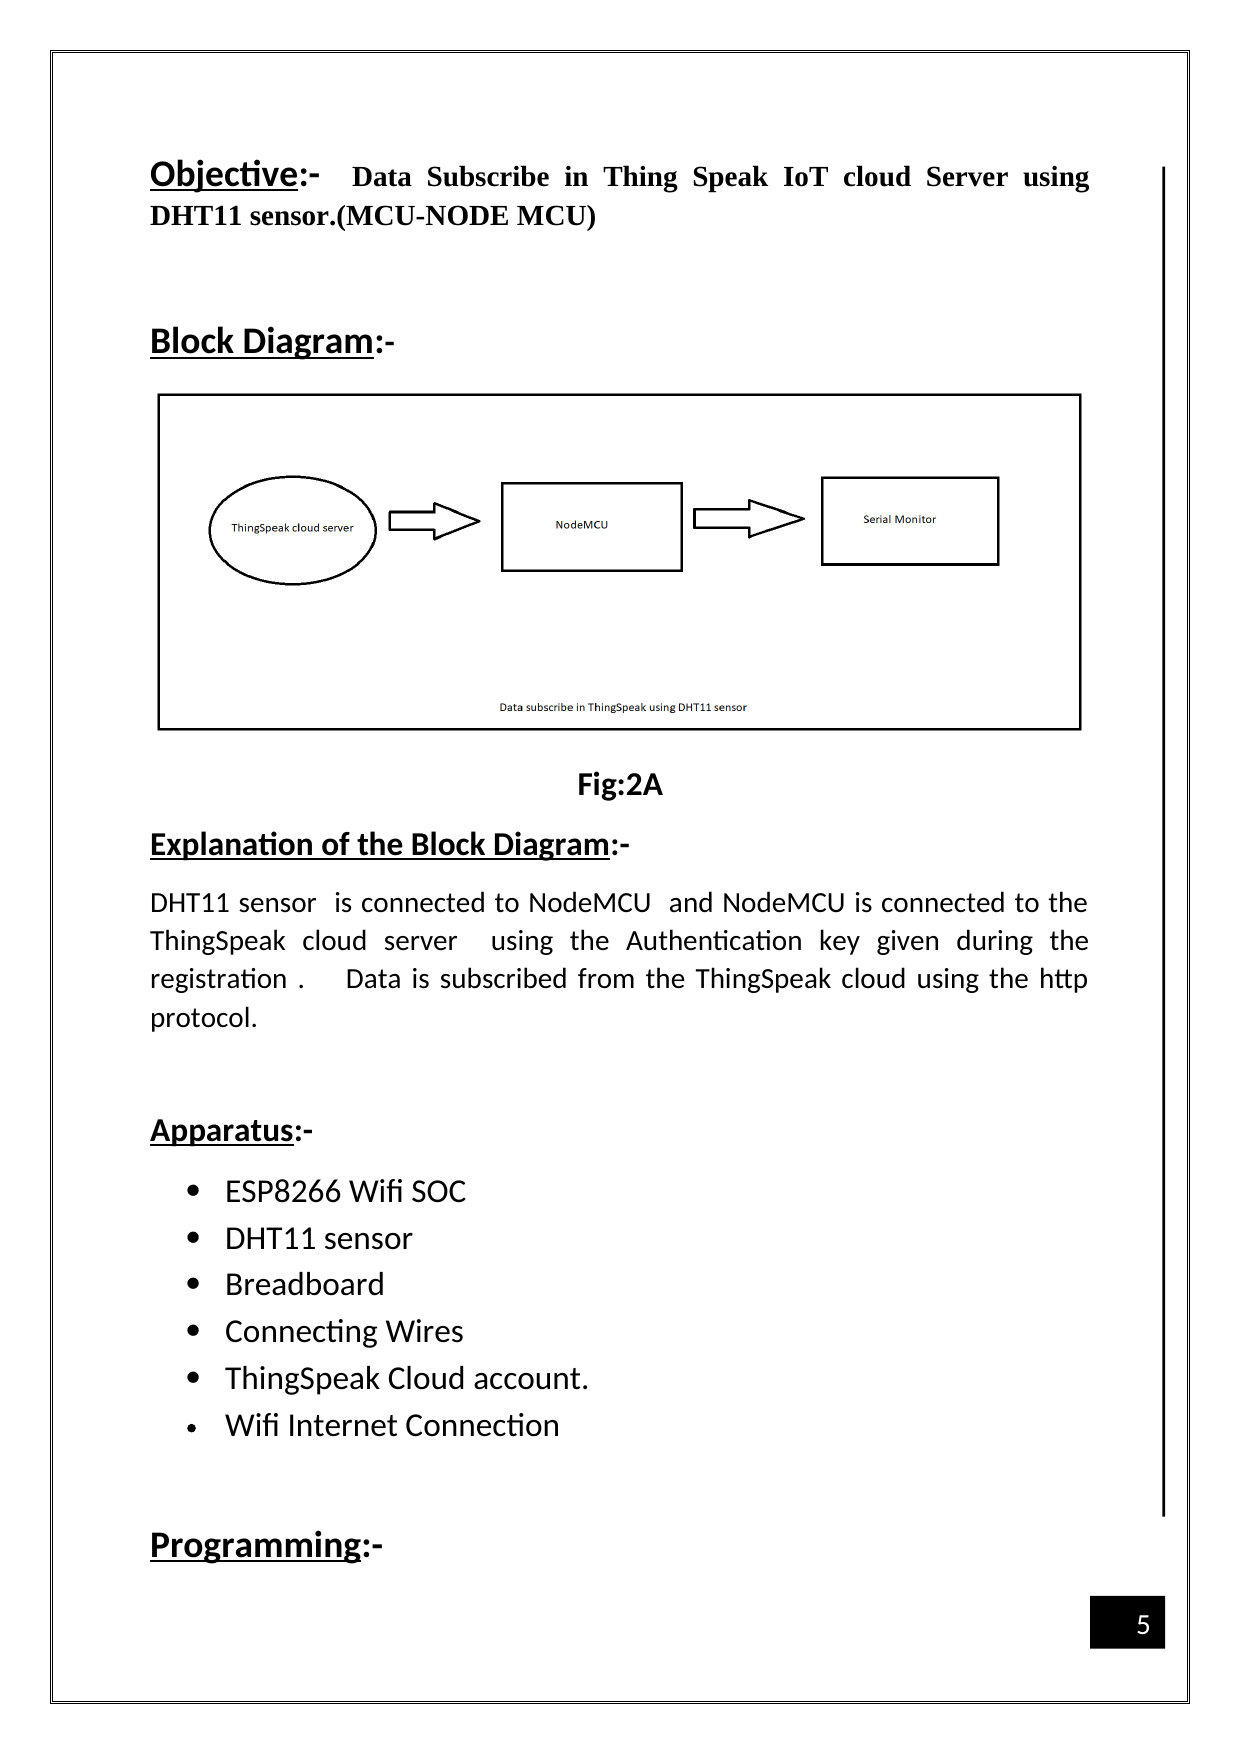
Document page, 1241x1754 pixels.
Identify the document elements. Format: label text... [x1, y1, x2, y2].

text Fig:2A [150, 762, 1090, 803]
list Wifi Internet Connection [187, 1404, 1090, 1444]
text Objective:- Data Subscribe in Thing Speak IoT cloud Server using DHT11 sensor.(MCU-NODE MCU) [150, 150, 1090, 232]
list ThingSpeak Cloud account. [187, 1357, 1090, 1398]
list ESP8266 Wifi SOC [187, 1170, 1090, 1211]
text Apparatus:- [150, 1109, 1090, 1150]
list Connecting Wires [187, 1310, 1090, 1351]
text Programming:- [150, 1521, 1090, 1567]
text DHT11 sensor is connected to NodeMCU and NodeMCU is connected to the ThingSpeak cloud server using the Authentication key given during the registration . Data is subscribed from the ThingSpeak cloud using the http protocol. [150, 884, 1090, 1035]
list Breadboard [187, 1263, 1090, 1304]
text Explanation of the Block Diagram:- [150, 823, 1090, 864]
list DHT11 sensor [187, 1217, 1090, 1257]
text Block Diagram:- [150, 317, 1090, 363]
picture [150, 383, 1091, 744]
